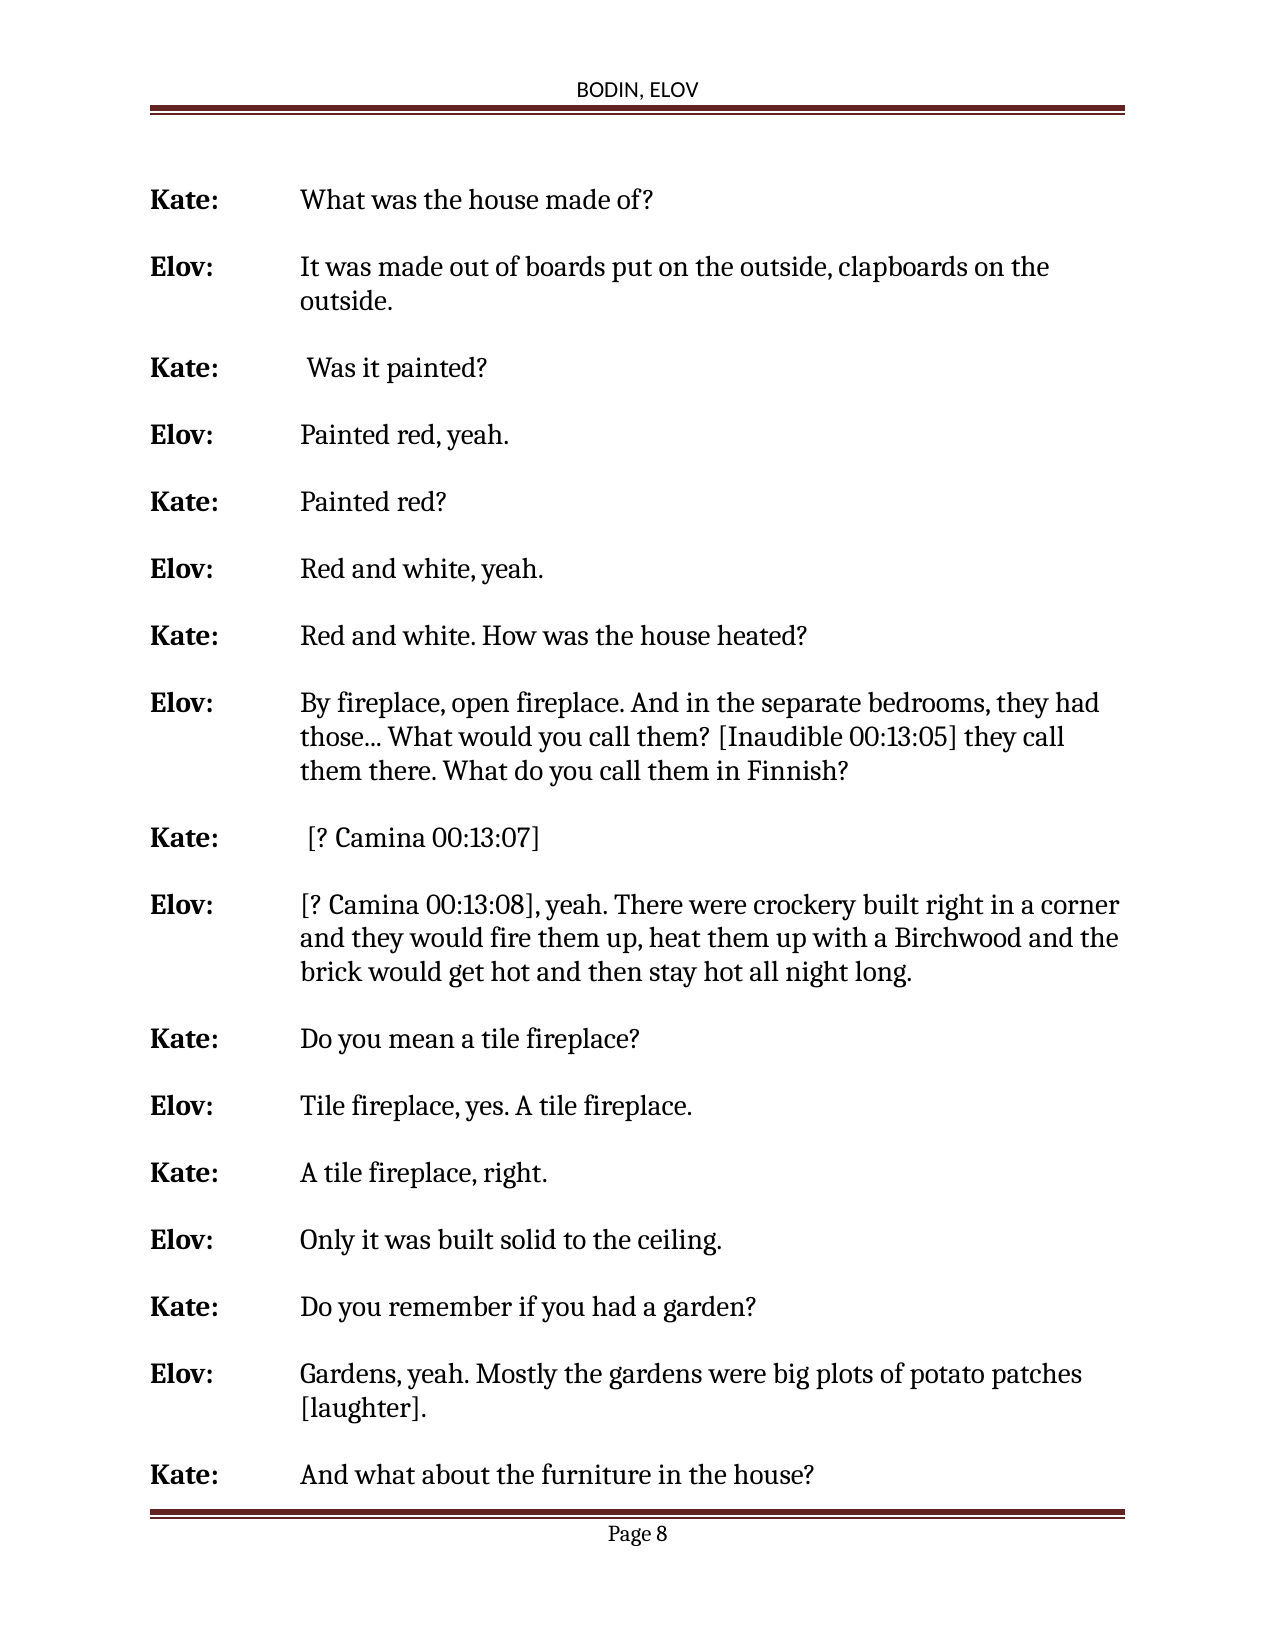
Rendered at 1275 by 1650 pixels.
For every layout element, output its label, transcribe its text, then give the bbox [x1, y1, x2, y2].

text Elov: By fireplace, open fireplace. And in the separate bedrooms, they had those... What would you call them? [Inaudible 00:13:05] they call them there. What do you call them in Finnish? [150, 687, 1125, 787]
text Elov: It was made out of boards put on the outside, clapboards on the outside. [150, 251, 1125, 318]
text Elov: Gardens, yeah. Mostly the gardens were big plots of potato patches [laughter]. [150, 1357, 1125, 1424]
text Kate: Do you mean a tile fireplace? [150, 1022, 1125, 1056]
text Kate: Red and white. How was the house heated? [150, 619, 1125, 653]
text Kate: And what about the furniture in the house? [150, 1458, 1125, 1492]
text Elov: Only it was built solid to the ceiling. [150, 1223, 1125, 1257]
text Kate: What was the house made of? [150, 183, 1125, 217]
text Kate: Was it painted? [150, 351, 1125, 385]
text Kate: Painted red? [150, 485, 1125, 519]
text Elov: Painted red, yeah. [150, 418, 1125, 452]
text Elov: [? Camina 00:13:08], yeah. There were crockery built right in a corner and they would fire them up, heat them up with a Birchwood and the brick would get hot and then stay hot all night long. [150, 888, 1125, 988]
text Elov: Tile fireplace, yes. A tile fireplace. [150, 1089, 1125, 1123]
text Kate: [? Camina 00:13:07] [150, 821, 1125, 854]
text Kate: A tile fireplace, right. [150, 1156, 1125, 1190]
text Elov: Red and white, yeah. [150, 552, 1125, 586]
text Kate: Do you remember if you had a garden? [150, 1290, 1125, 1324]
